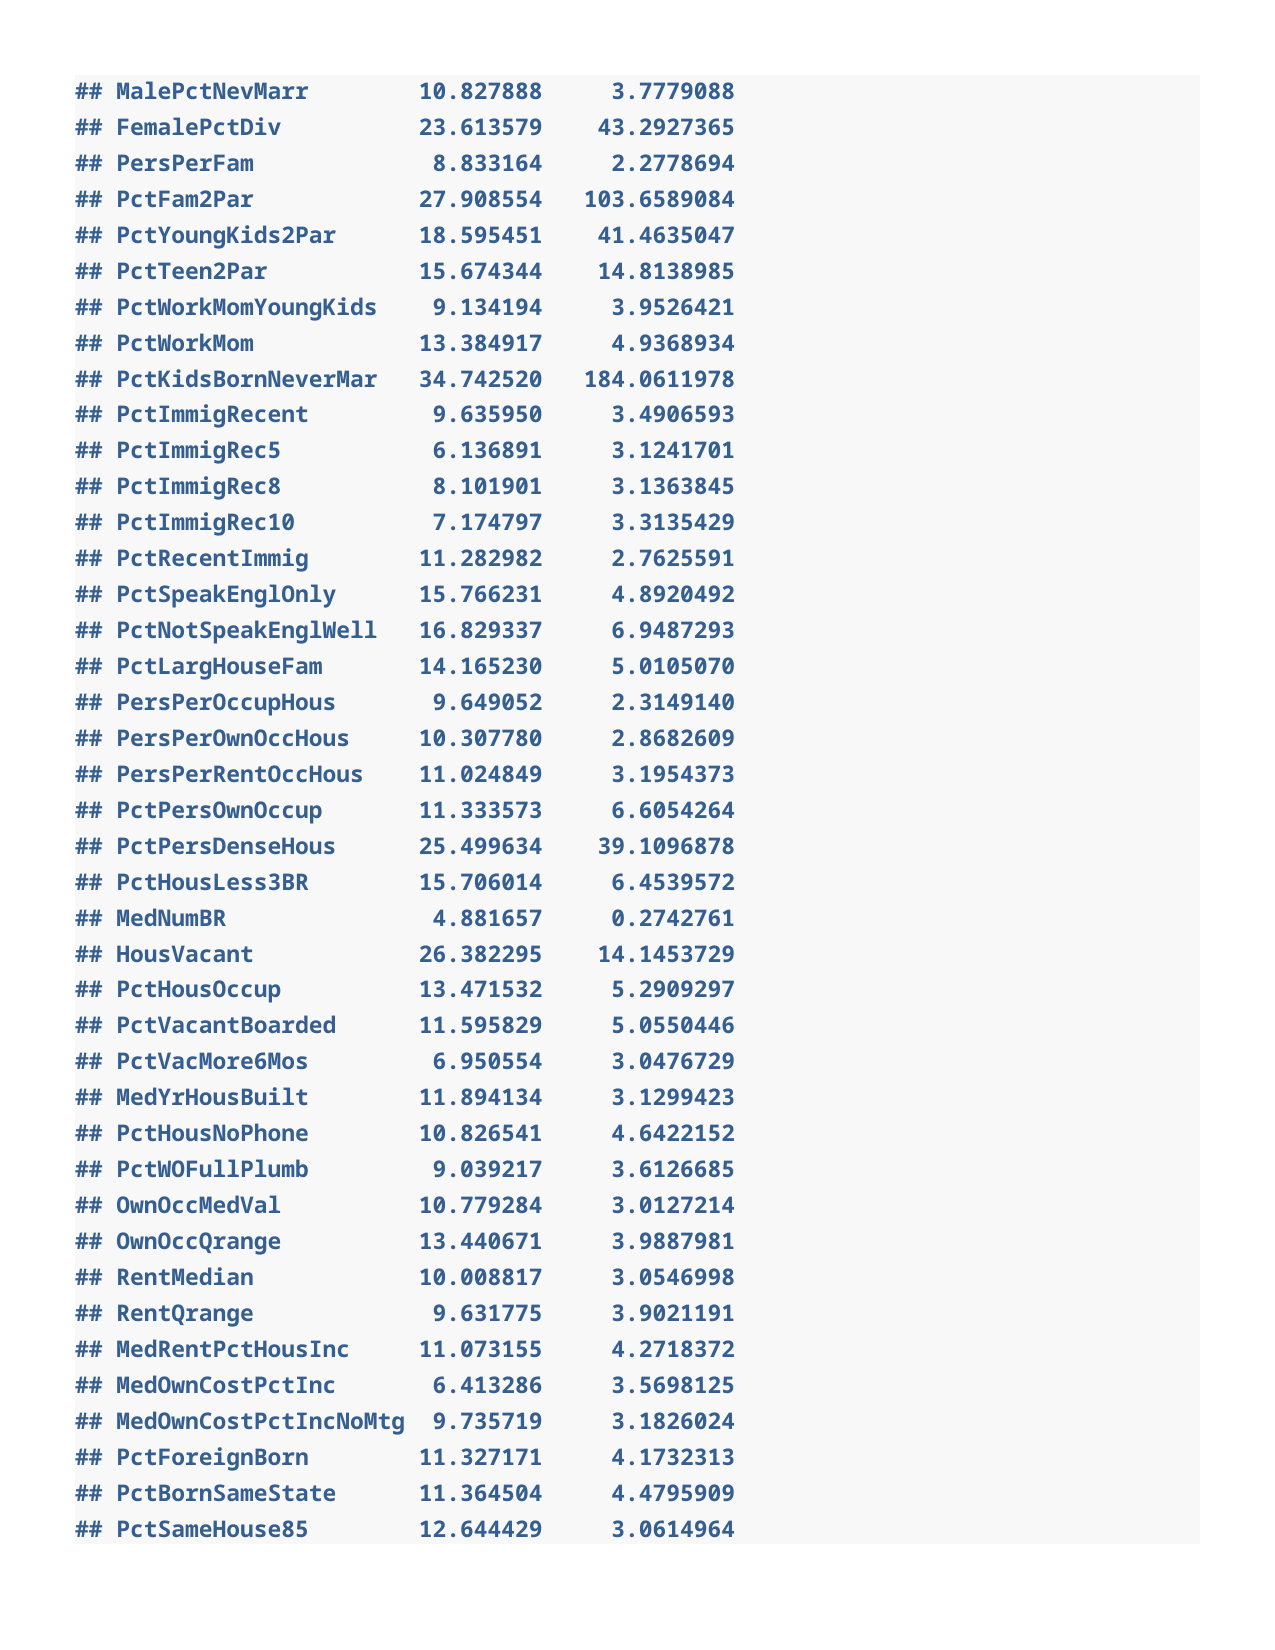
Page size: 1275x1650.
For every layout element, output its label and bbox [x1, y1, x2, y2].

text [75, 75, 1200, 1544]
